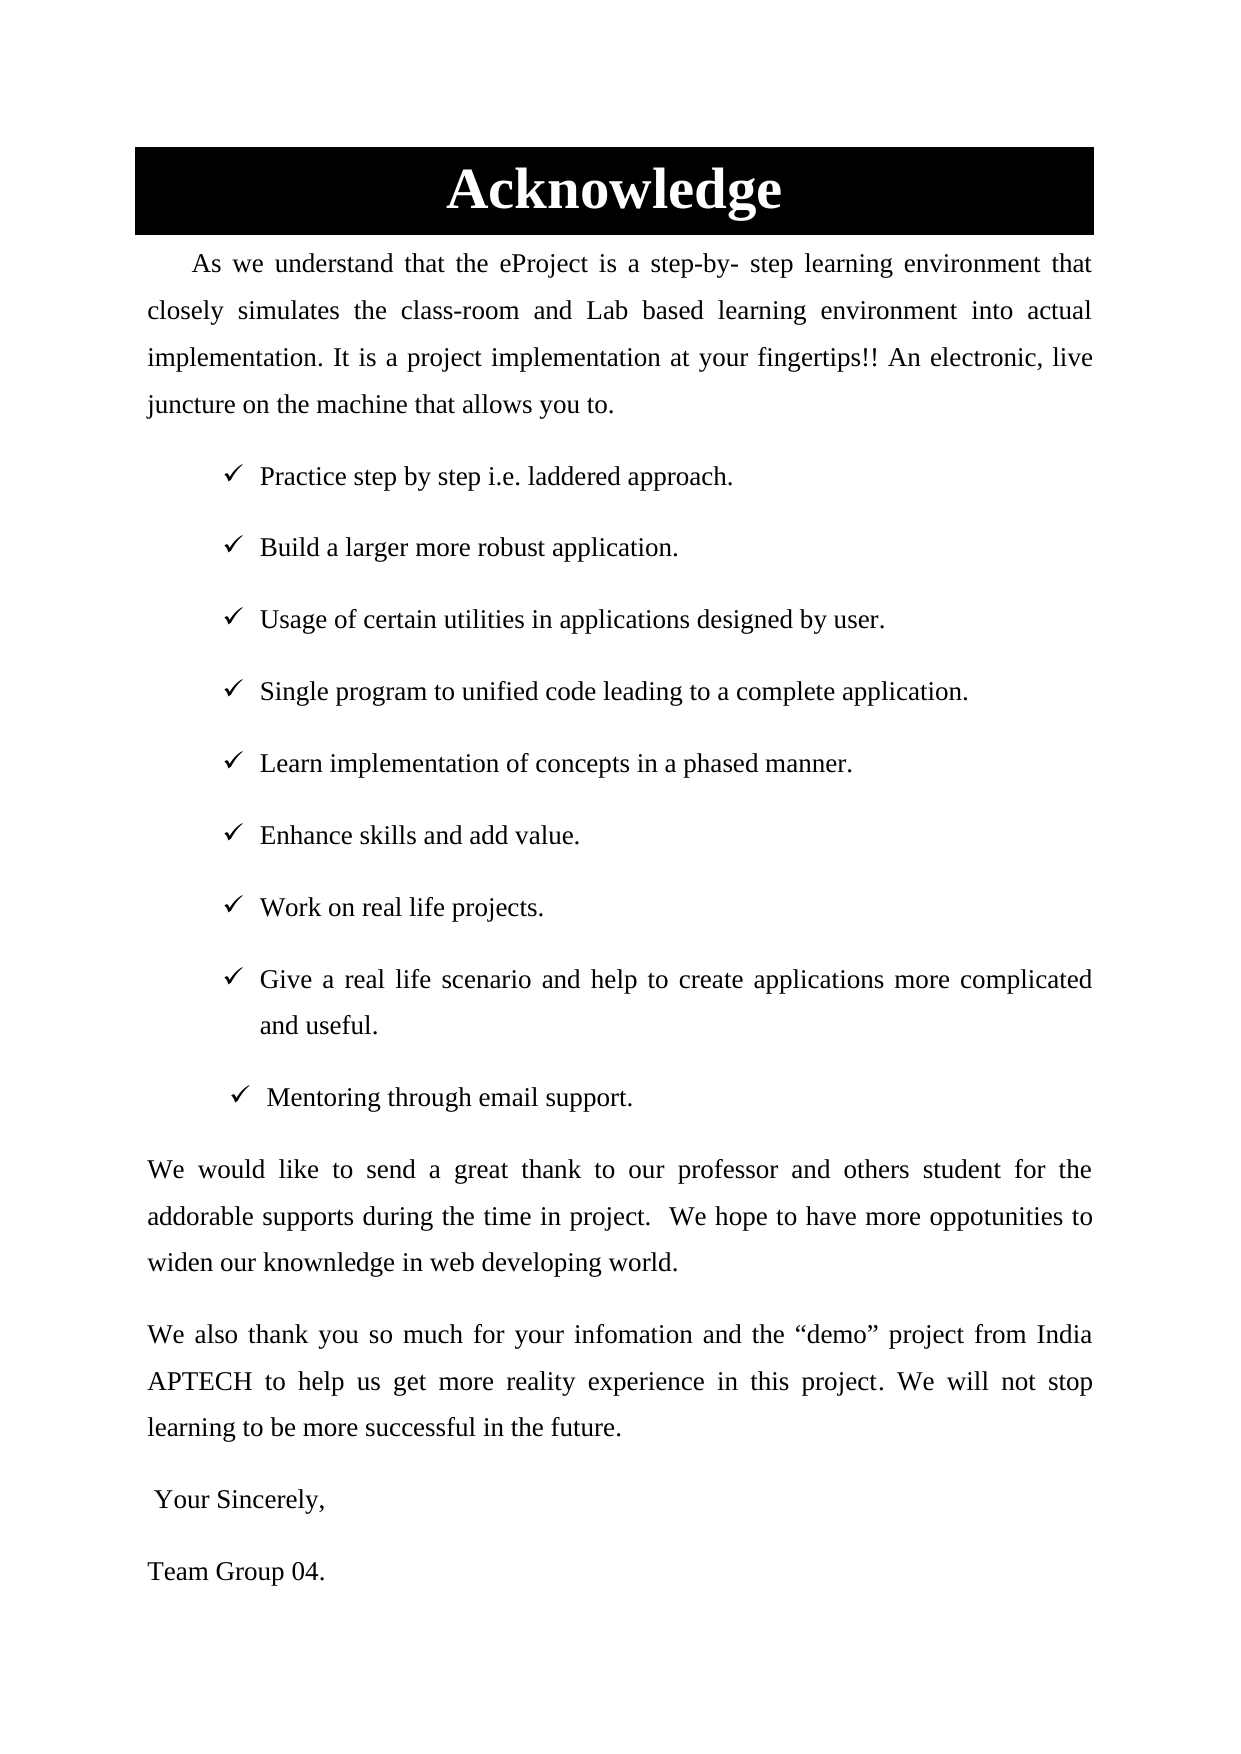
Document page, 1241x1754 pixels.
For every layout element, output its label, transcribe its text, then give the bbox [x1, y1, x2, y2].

text Team Group 04. [147, 1555, 1093, 1586]
list Mentoring through email support. [229, 1081, 1093, 1112]
list Give a real life scenario and help to create applications more complicated and useful. [222, 963, 1093, 1041]
text As we understand that the eProject is a step-by- step learning environment that closely simulates the class-room and Lab based learning environment into actual implementation. It is a project implementation at your fingertips!! An electronic, live juncture on the machine that allows you to. [147, 248, 1093, 419]
list Single program to unified code leading to a complete application. [222, 675, 1093, 706]
list Work on real life projects. [222, 891, 1093, 922]
table_header Acknowledge [136, 148, 1093, 234]
list Build a larger more robust application. [222, 531, 1093, 563]
list Enhance skills and add value. [222, 819, 1093, 850]
text Your Sincerely, [147, 1483, 1093, 1514]
list Practice step by step i.e. laddered approach. [222, 459, 1093, 491]
list Learn implementation of concepts in a phased manner. [222, 747, 1093, 778]
list Usage of certain utilities in applications designed by user. [222, 603, 1093, 634]
text We also thank you so much for your infomation and the “demo” project from India APTECH to help us get more reality experience in this project. We will not stop learning to be more successful in the future. [147, 1318, 1093, 1442]
text We would like to send a great thank to our professor and others student for the addorable supports during the time in project. We hope to have more oppotunities to widen our knownledge in web developing world. [147, 1153, 1093, 1277]
